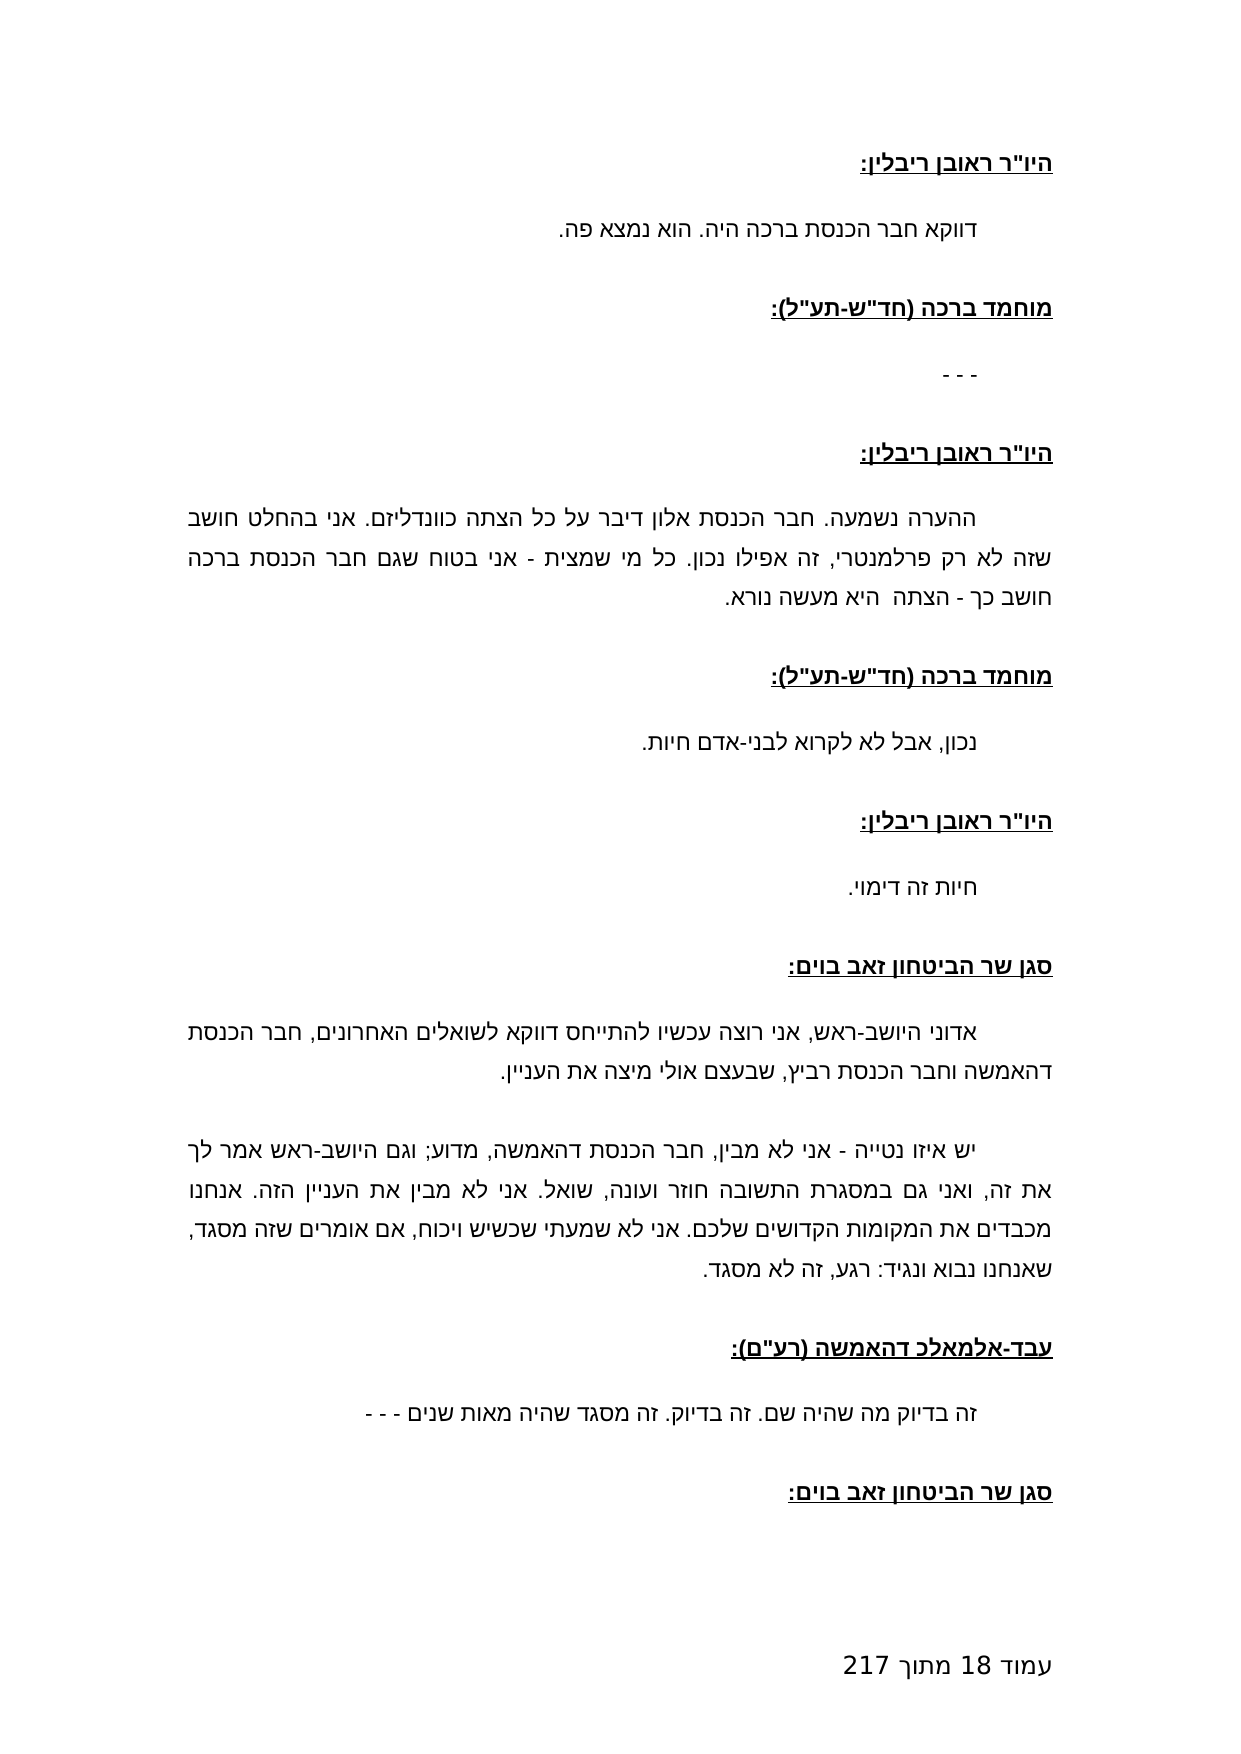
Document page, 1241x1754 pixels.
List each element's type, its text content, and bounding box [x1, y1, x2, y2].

text היו"ר ראובן ריבלין: [187, 808, 1053, 834]
text עבד-אלמאלכ דהאמשה (רע"ם): [187, 1334, 1053, 1361]
text סגן שר הביטחון זאב בוים: [187, 953, 1053, 979]
text היו"ר ראובן ריבלין: [187, 150, 1053, 176]
text נכון, אבל לא לקרוא לבני-אדם חיות. [187, 729, 1053, 756]
text מוחמד ברכה (חד"ש-תע"ל): [187, 663, 1053, 690]
text מוחמד ברכה (חד"ש-תע"ל): [187, 295, 1053, 321]
text - - - [187, 361, 1053, 387]
text דווקא חבר הכנסת ברכה היה. הוא נמצא פה. [187, 216, 1053, 242]
text יש איזו נטייה - אני לא מבין, חבר הכנסת דהאמשה, מדוע; וגם היושב-ראש אמר לך את זה, ואני גם במסגרת התשובה חוזר ועונה, שואל. אני לא מבין את העניין הזה. אנחנו מכבדים את המקומות הקדושים שלכם. אני לא שמעתי שכשיש ויכוח, אם אומרים שזה מסגד, שאנחנו נבוא ונגיד: רגע, זה לא מסגד. [187, 1137, 1053, 1282]
text חיות זה דימוי. [187, 874, 1053, 900]
text זה בדיוק מה שהיה שם. זה בדיוק. זה מסגד שהיה מאות שנים - - - [187, 1400, 1053, 1427]
text סגן שר הביטחון זאב בוים: [187, 1479, 1053, 1506]
text אדוני היושב-ראש, אני רוצה עכשיו להתייחס דווקא לשואלים האחרונים, חבר הכנסת דהאמשה וחבר הכנסת רביץ, שבעצם אולי מיצה את העניין. [187, 1019, 1053, 1084]
text ההערה נשמעה. חבר הכנסת אלון דיבר על כל הצתה כוונדליזם. אני בהחלט חושב שזה לא רק פרלמנטרי, זה אפילו נכון. כל מי שמצית - אני בטוח שגם חבר הכנסת ברכה חושב כך - הצתה היא מעשה נורא. [187, 505, 1053, 611]
text היו"ר ראובן ריבלין: [187, 439, 1053, 466]
